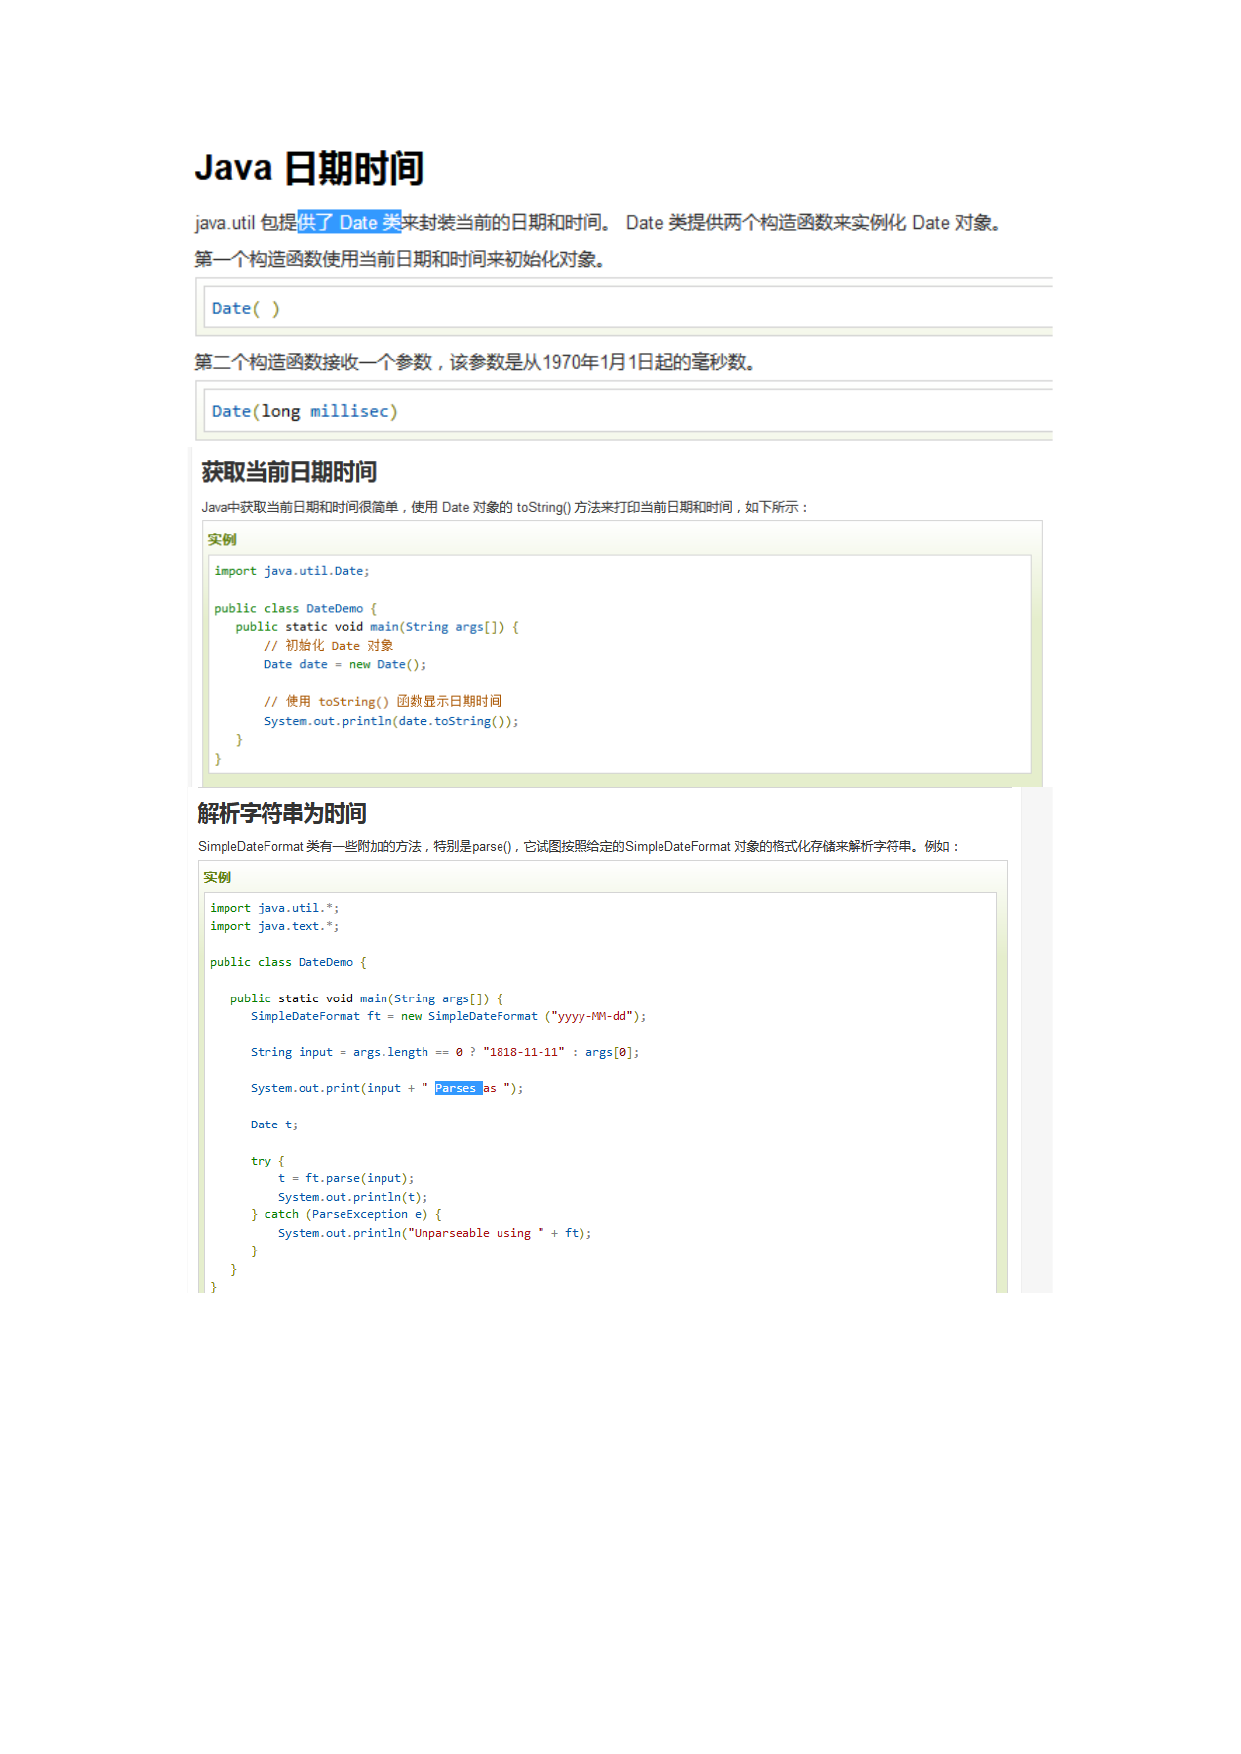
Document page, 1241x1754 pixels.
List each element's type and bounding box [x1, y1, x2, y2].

picture [187, 150, 1053, 1293]
